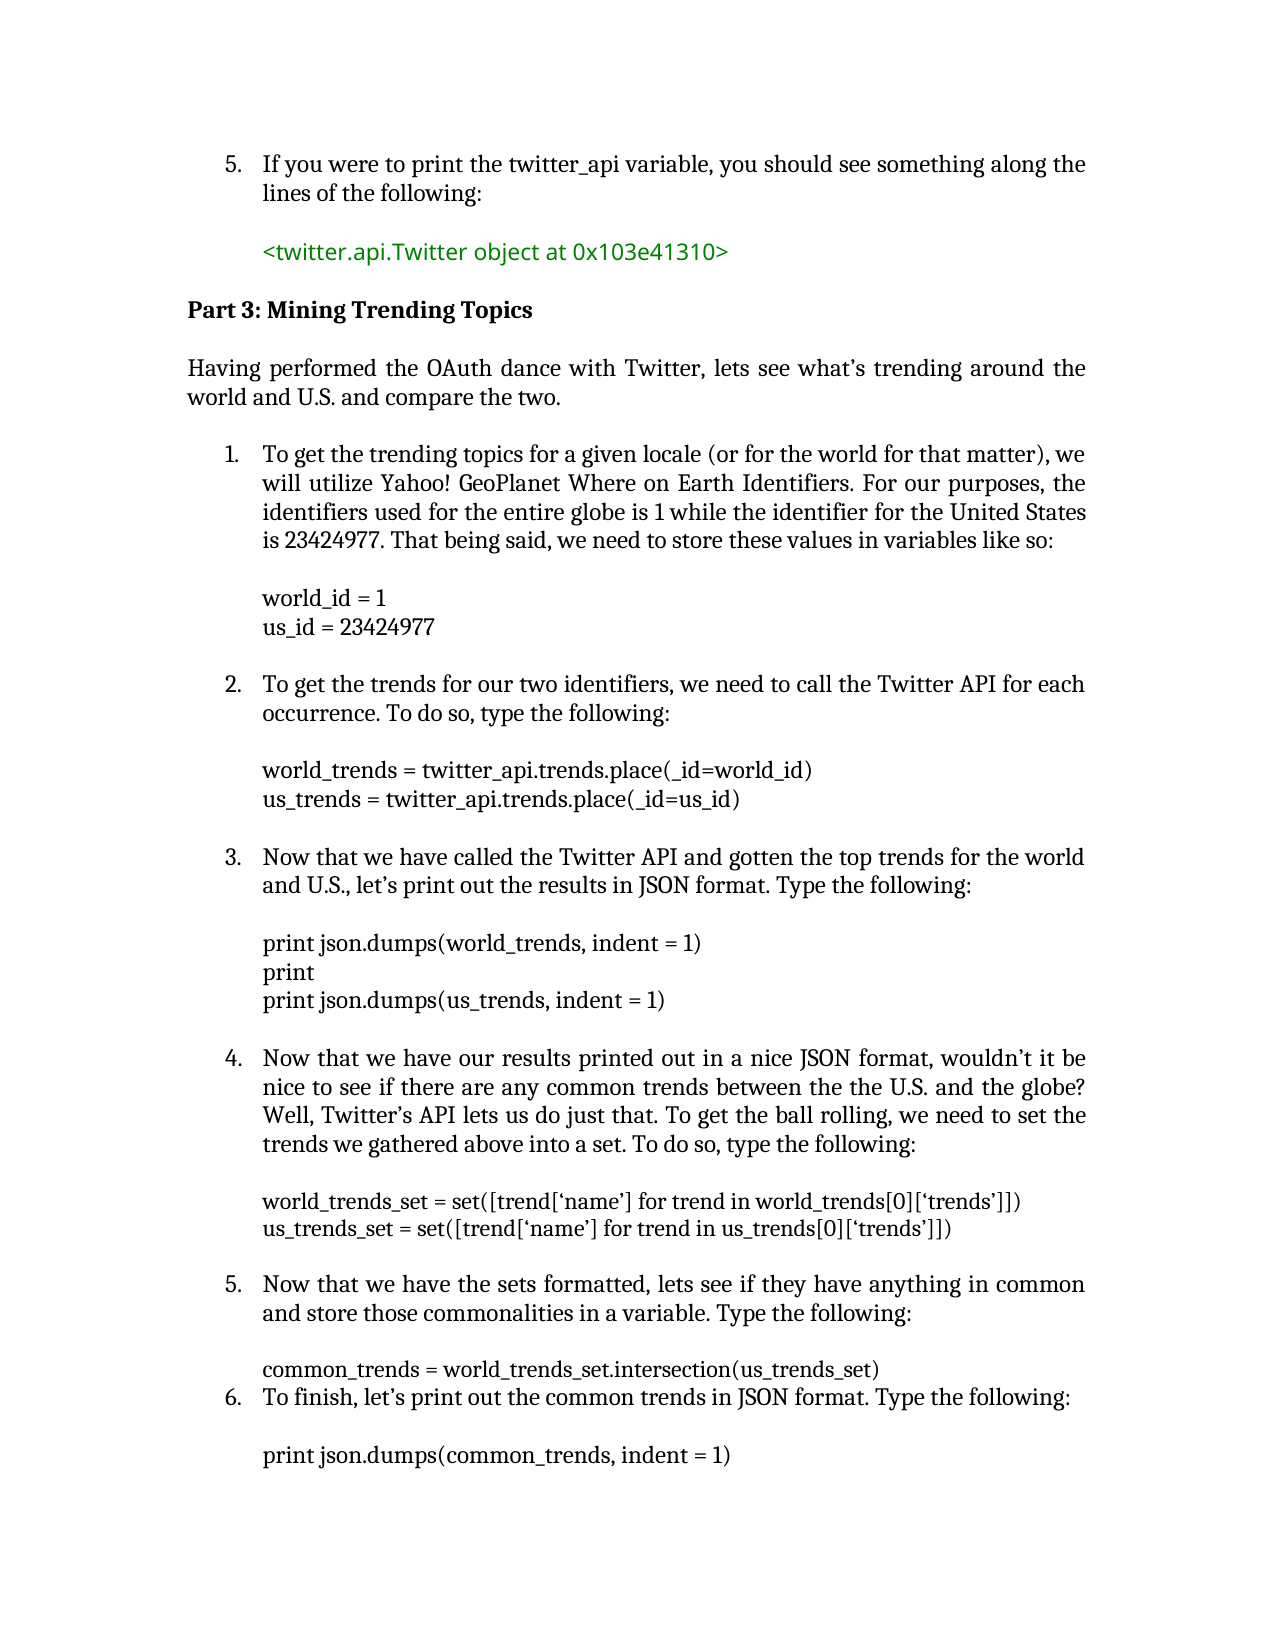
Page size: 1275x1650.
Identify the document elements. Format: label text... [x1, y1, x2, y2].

list world_trends = twitter_api.trends.place(_id=world_id) [262, 756, 1087, 785]
list To finish, let’s print out the common trends in JSON format. Type the following: [225, 1383, 1087, 1412]
list Now that we have called the Twitter API and gotten the top trends for the world and U.S., let’s print out the results in JSON format. Type the following: [225, 842, 1087, 900]
list print json.dumps(world_trends, indent = 1) [262, 929, 1087, 957]
list To get the trending topics for a given locale (or for the world for that matter), we will utilize Yahoo! GeoPlanet Where on Earth Identifiers. For our purposes, the identifiers used for the entire globe is 1 while the identifier for the United States is 23424977. That being said, we need to store these values in variables like so: [225, 440, 1087, 555]
list us_id = 23424977 [262, 612, 1087, 641]
list Now that we have the sets formatted, lets see if they have anything in common and store those commonalities in a variable. Type the following: [225, 1270, 1087, 1328]
list us_trends = twitter_api.trends.place(_id=us_id) [262, 785, 1087, 814]
list Now that we have our results printed out in a nice JSON format, wouldn’t it be nice to see if there are any common trends between the the U.S. and the globe? Well, Twitter’s API lets us do just that. To get the ball rolling, we need to set the trends we gathered above into a set. To do so, type the following: [225, 1044, 1087, 1159]
text Having performed the OAuth dance with Twitter, lets see what’s trending around the world and U.S. and compare the two. [187, 354, 1087, 411]
list common_trends = world_trends_set.intersection(us_trends_set) [262, 1355, 1087, 1383]
list If you were to print the twitter_api variable, you should see something along the lines of the following: [225, 150, 1087, 207]
text Part 3: Mining Trending Topics [187, 296, 1087, 325]
list world_id = 1 [262, 584, 1087, 612]
list print json.dumps(us_trends, indent = 1) [262, 986, 1087, 1015]
list print [262, 957, 1087, 986]
list us_trends_set = set([trend[‘name’] for trend in us_trends[0][‘trends’]]) [262, 1215, 1087, 1243]
list <twitter.api.Twitter object at 0x103e41310> [262, 236, 1087, 267]
list To get the trends for our two identifiers, we need to call the Twitter API for each occurrence. To do so, type the following: [225, 670, 1087, 727]
list print json.dumps(common_trends, indent = 1) [262, 1441, 1087, 1469]
list world_trends_set = set([trend[‘name’] for trend in world_trends[0][‘trends’]]) [262, 1187, 1087, 1215]
